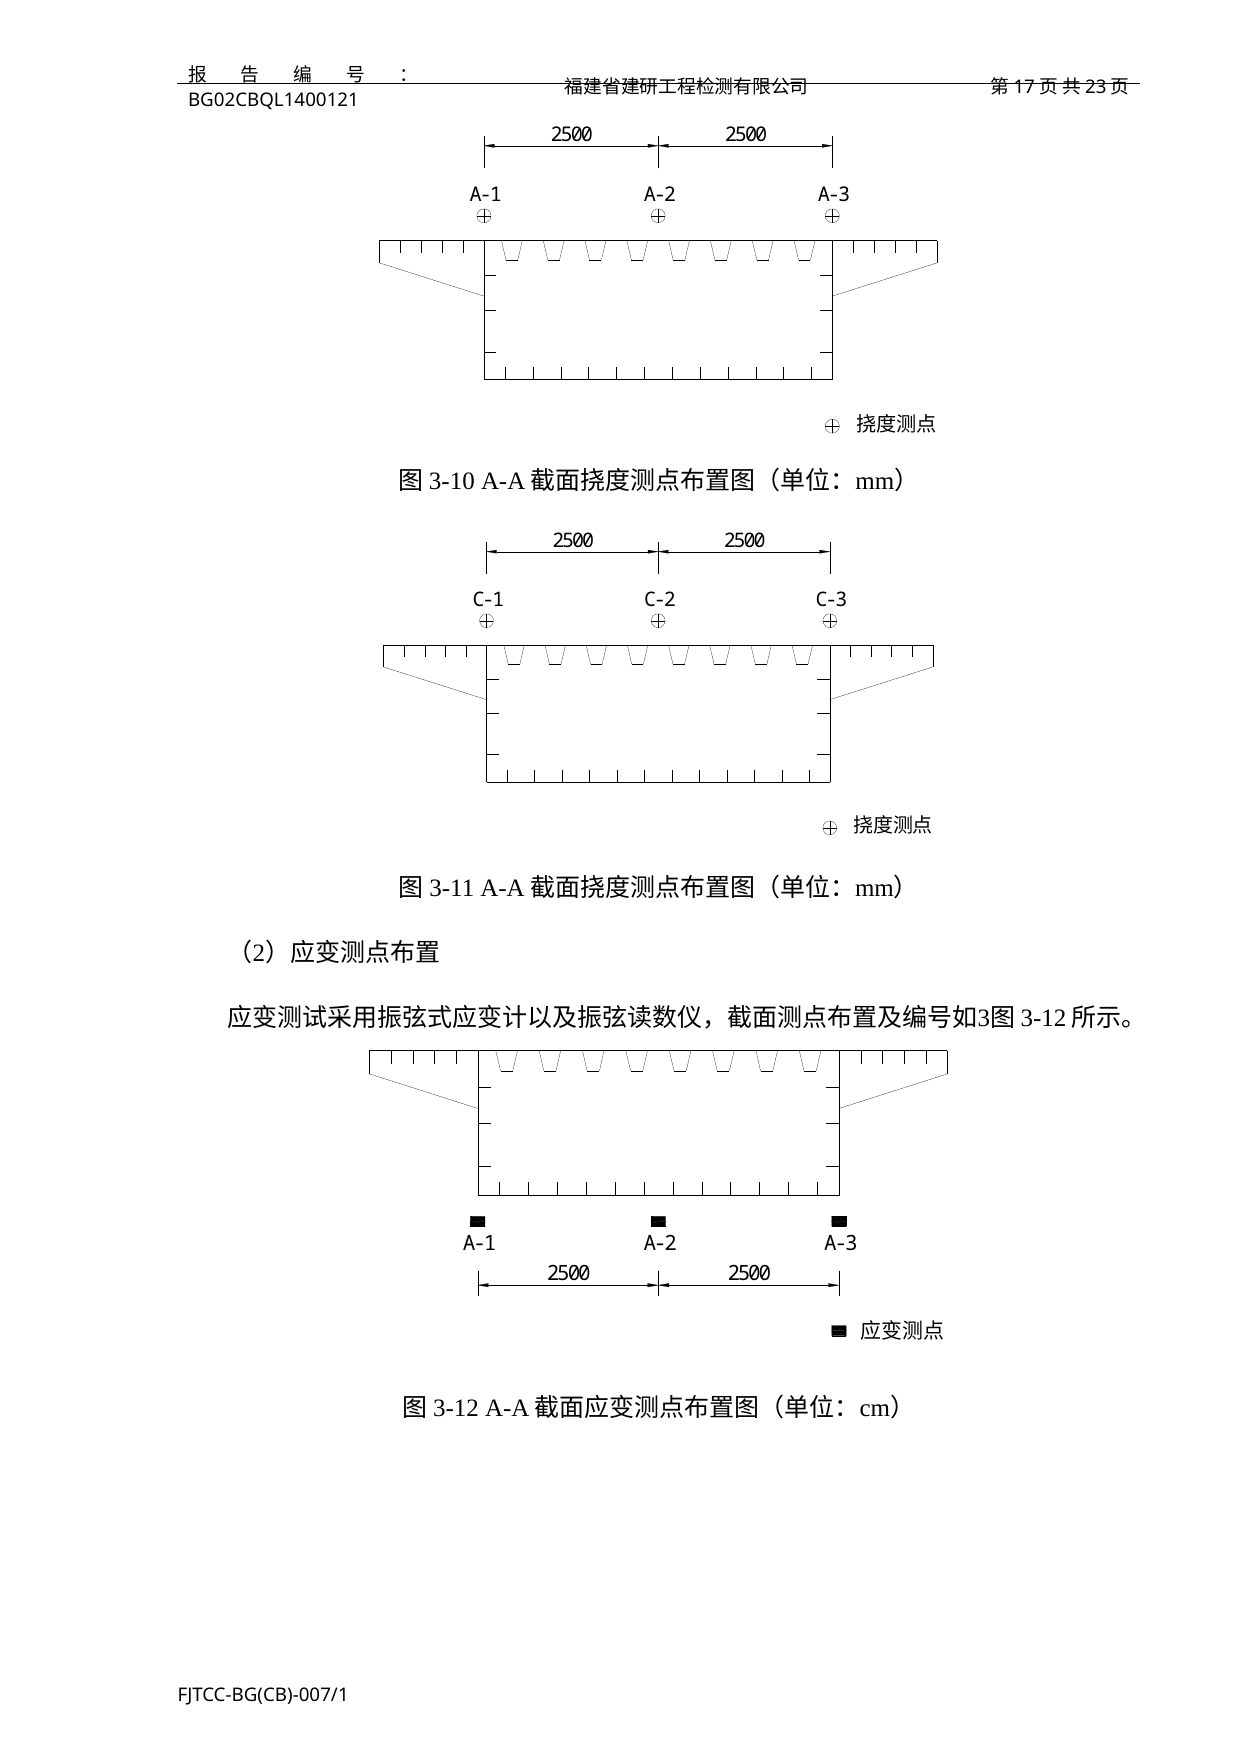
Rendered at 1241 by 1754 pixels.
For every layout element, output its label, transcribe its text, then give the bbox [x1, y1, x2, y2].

text （2）应变测点布置 [177, 918, 1140, 983]
